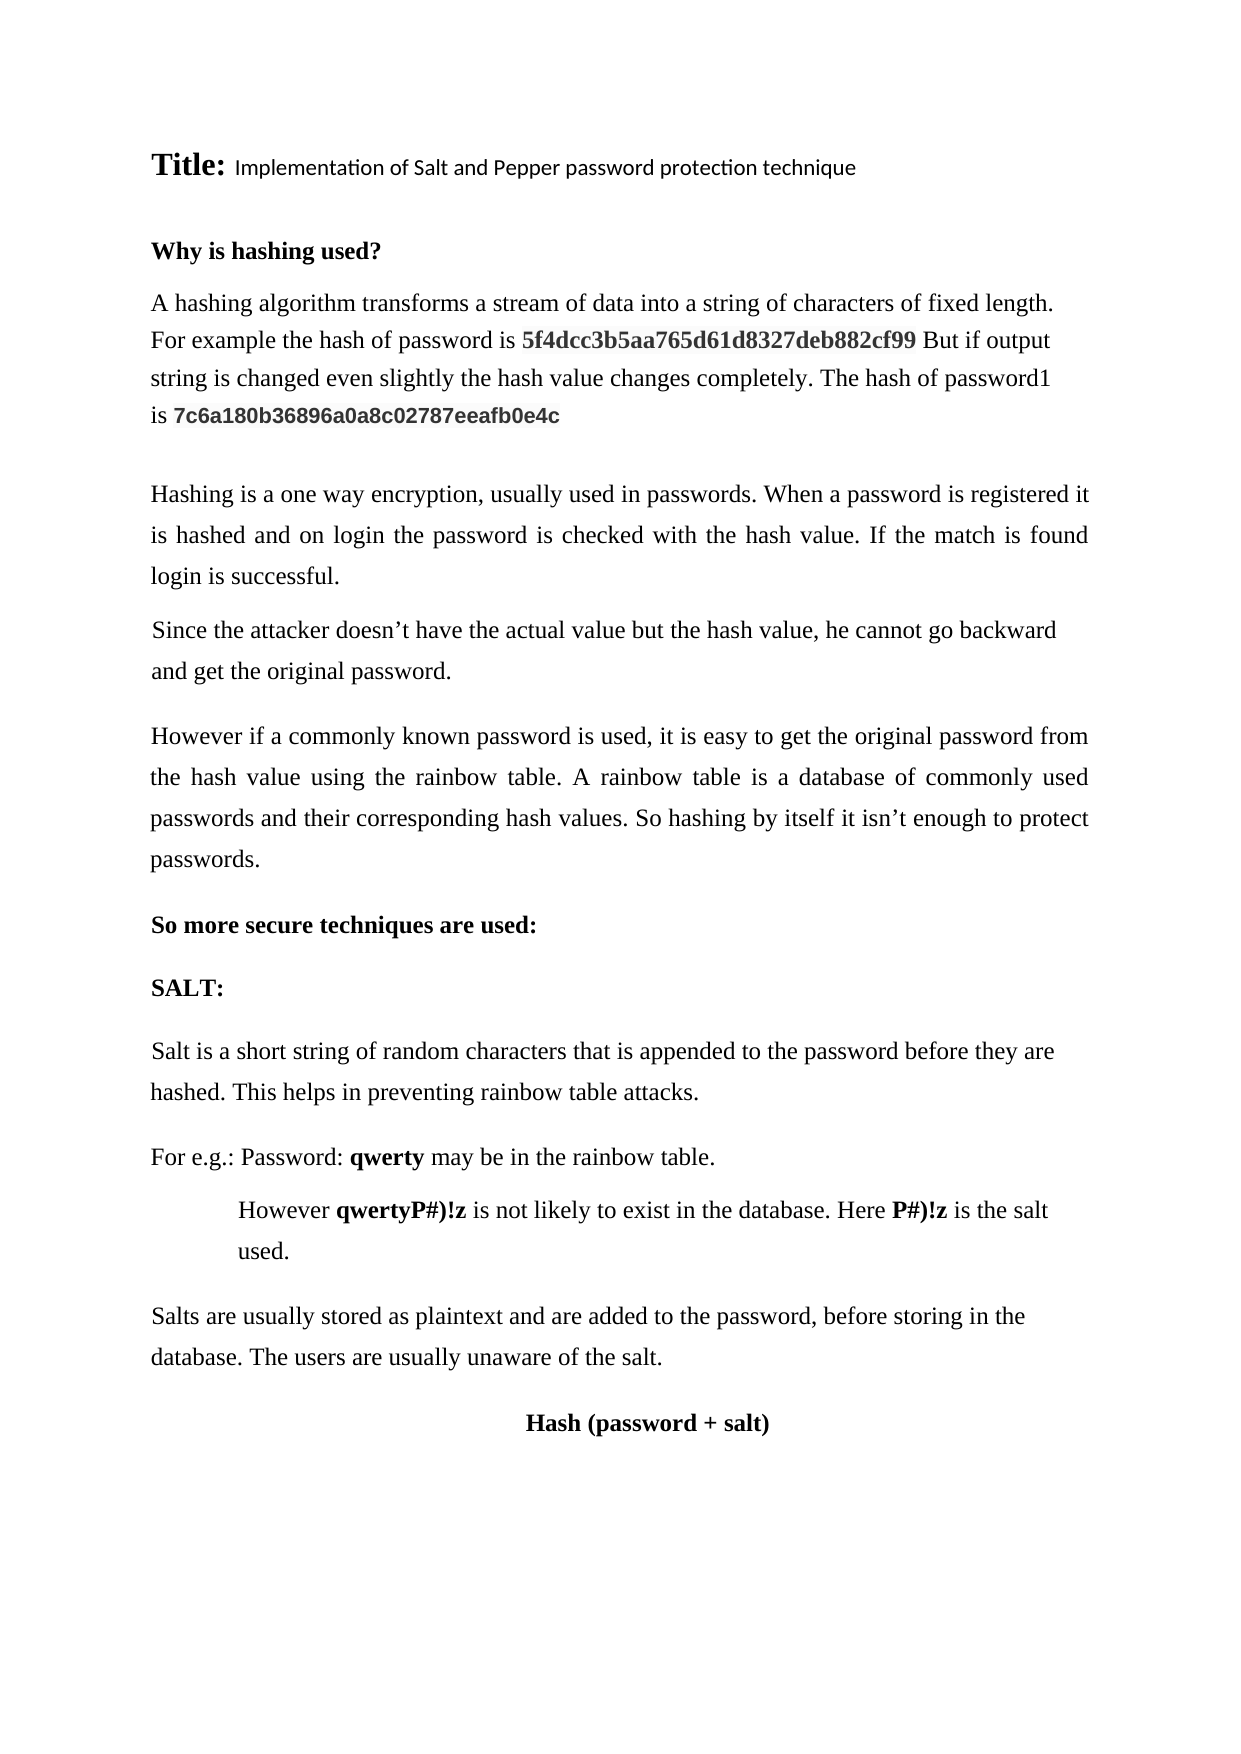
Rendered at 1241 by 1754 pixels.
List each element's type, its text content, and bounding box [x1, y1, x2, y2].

text SALT: [151, 973, 1171, 1002]
text So more secure techniques are used: [151, 910, 1171, 939]
text Hashing is a one way encryption, usually used in passwords. When a password is registered it is hashed and on login the password is checked with the hash value. If the match is found login is successful. [150, 479, 1090, 589]
text However qwertyP#)!z is not likely to exist in the database. Here P#)!z is the salt used. [238, 1195, 1084, 1265]
text Salt is a short string of random characters that is appended to the password before they are hashed. This helps in preventing rainbow table attacks. [150, 1036, 1091, 1106]
text Why is hashing used? [151, 236, 1171, 265]
text However if a commonly known password is used, it is easy to get the original password from the hash value using the rainbow table. A rainbow table is a database of commonly used passwords and their corresponding hash values. So hashing by itself it isn’t enough to protect passwords. [150, 721, 1091, 873]
text A hashing algorithm transforms a stream of data into a string of characters of fixed length. For example the hash of password is 5f4dcc3b5aa765d61d8327deb882cf99 But if output string is changed even slightly the hash value changes completely. The hash of password1 is 7c6a180b36896a0a8c02787eeafb0e4c [150, 288, 1054, 429]
text Since the attacker doesn’t have the actual value but the hash value, he cannot go backward and get the original password. [151, 615, 1090, 685]
text Salts are usually stored as plaintext and are added to the password, before storing in the database. The users are usually unaware of the salt. [151, 1301, 1089, 1371]
text For e.g.: Password: qwerty may be in the rainbow table. [150, 1142, 1171, 1170]
text Title: Implementation of Salt and Pepper password protection technique [151, 145, 1171, 182]
text Hash (password + salt) [526, 1408, 1171, 1437]
